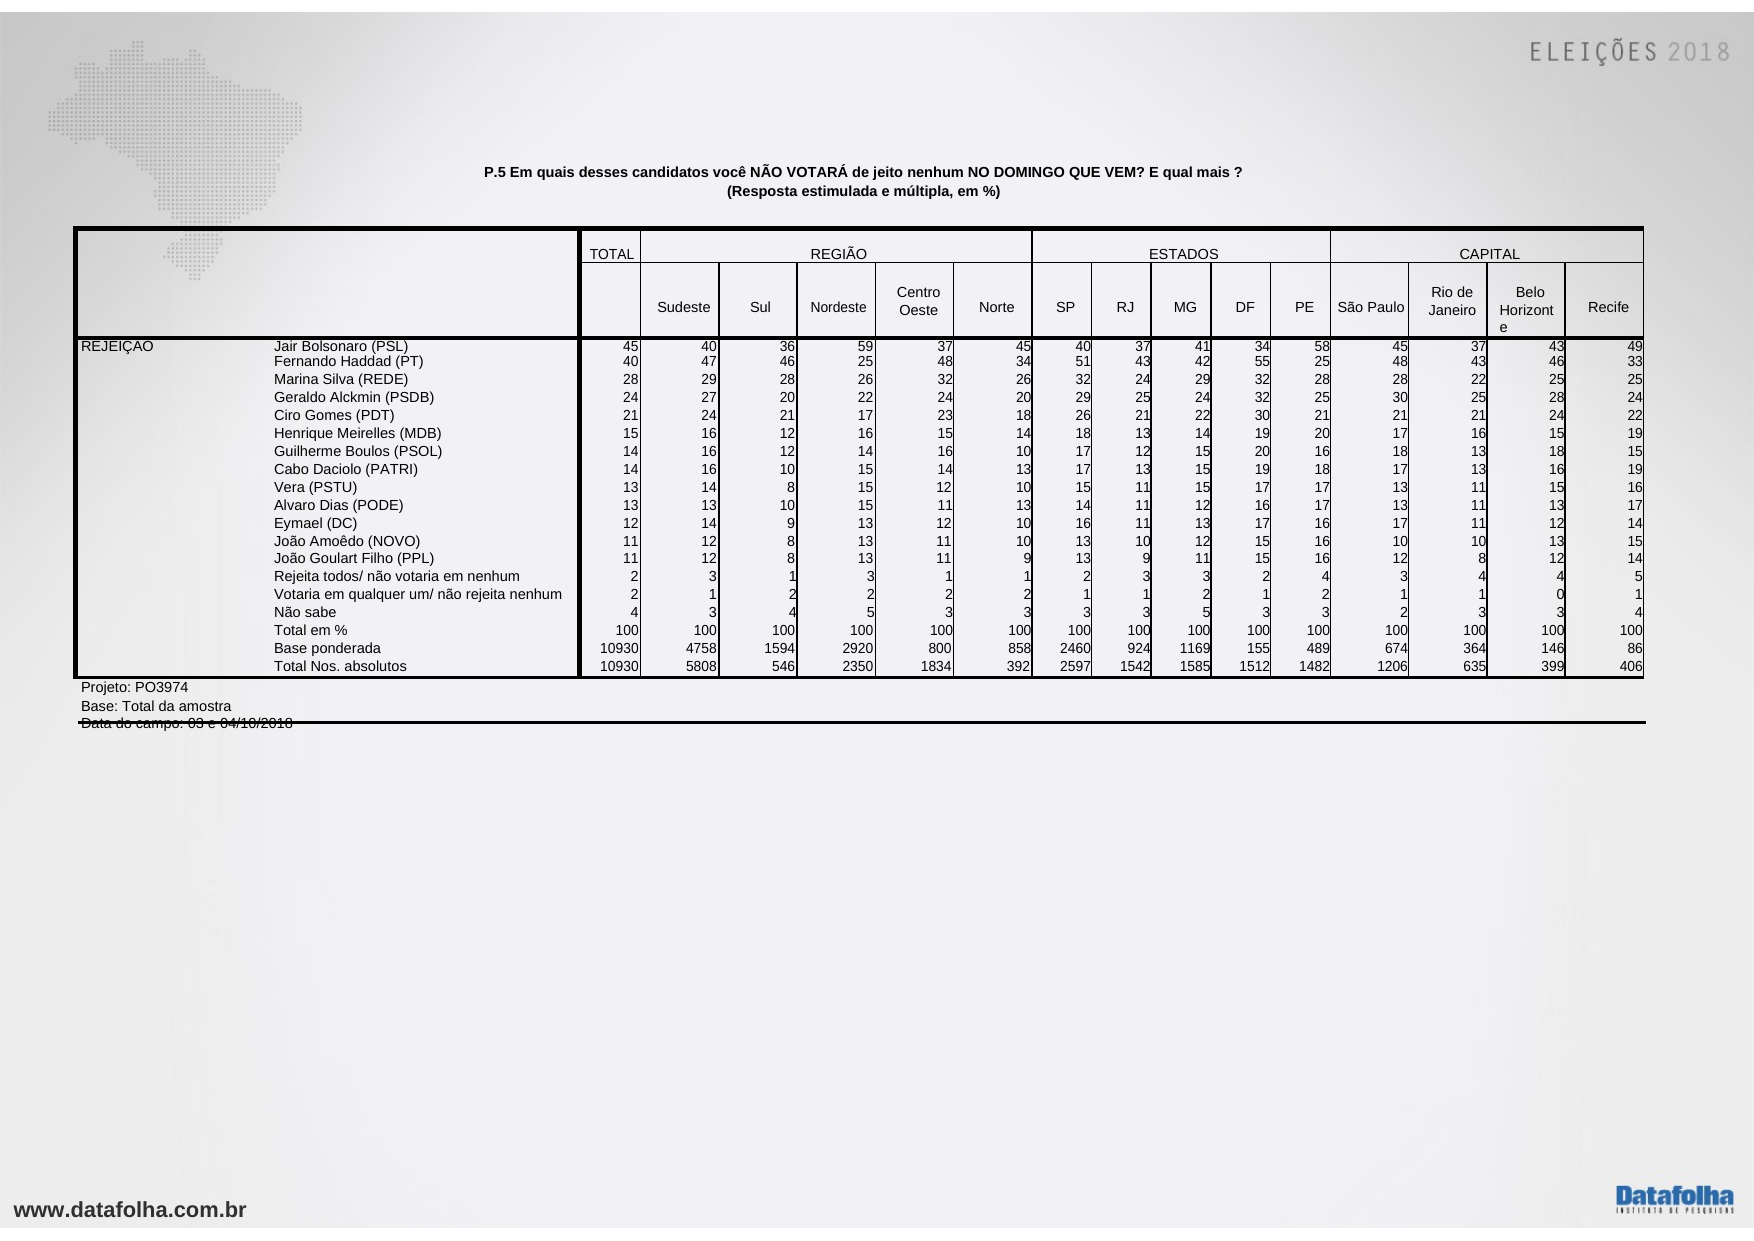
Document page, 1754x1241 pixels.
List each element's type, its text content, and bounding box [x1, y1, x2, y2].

text Base: Total da amostra [81, 697, 1681, 714]
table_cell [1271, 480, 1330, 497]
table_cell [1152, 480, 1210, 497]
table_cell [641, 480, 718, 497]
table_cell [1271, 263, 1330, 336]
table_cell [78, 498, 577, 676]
text Data do campo: 03 e 04/10/2018 [81, 715, 1681, 732]
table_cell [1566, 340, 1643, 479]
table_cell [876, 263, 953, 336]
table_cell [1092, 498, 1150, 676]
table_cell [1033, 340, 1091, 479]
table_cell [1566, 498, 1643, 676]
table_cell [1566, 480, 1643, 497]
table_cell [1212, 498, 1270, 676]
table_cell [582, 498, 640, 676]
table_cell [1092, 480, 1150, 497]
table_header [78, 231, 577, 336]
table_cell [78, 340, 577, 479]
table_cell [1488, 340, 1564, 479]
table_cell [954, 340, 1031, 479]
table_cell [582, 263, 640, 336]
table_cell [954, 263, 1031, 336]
text www.datafolha.com.br [13, 1197, 1681, 1222]
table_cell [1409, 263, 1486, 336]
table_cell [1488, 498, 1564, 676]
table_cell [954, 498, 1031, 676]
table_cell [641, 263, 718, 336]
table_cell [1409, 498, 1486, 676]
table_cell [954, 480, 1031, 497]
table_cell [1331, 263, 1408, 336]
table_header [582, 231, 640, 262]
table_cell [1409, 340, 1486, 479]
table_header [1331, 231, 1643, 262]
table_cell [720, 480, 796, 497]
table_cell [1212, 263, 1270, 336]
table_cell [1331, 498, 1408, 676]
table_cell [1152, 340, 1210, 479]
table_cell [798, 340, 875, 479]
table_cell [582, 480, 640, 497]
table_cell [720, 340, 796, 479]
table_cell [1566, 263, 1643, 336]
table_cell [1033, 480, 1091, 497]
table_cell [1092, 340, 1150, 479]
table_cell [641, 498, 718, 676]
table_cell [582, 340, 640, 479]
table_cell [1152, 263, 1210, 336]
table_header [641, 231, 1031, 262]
text P.5 Em quais desses candidatos você NÃO VOTARÁ de jeito nenhum NO DOMINGO QUE VEM? E qual mais ? (Resposta estimulada e múltipla, em %) [484, 164, 1278, 199]
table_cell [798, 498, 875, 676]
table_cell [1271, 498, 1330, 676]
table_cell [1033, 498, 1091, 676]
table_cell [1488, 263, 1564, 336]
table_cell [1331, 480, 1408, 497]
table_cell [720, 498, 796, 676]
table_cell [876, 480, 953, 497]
picture [0, 12, 1754, 1228]
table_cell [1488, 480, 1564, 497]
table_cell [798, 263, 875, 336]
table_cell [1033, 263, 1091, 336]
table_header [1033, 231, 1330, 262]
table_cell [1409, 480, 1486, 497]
text Projeto: PO3974 [81, 679, 1681, 696]
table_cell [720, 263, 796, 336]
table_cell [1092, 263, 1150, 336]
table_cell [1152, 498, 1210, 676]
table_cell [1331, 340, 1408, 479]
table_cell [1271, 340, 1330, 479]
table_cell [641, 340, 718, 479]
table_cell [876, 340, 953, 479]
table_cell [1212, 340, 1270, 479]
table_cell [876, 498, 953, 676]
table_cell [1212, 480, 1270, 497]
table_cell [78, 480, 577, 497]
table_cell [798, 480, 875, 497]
